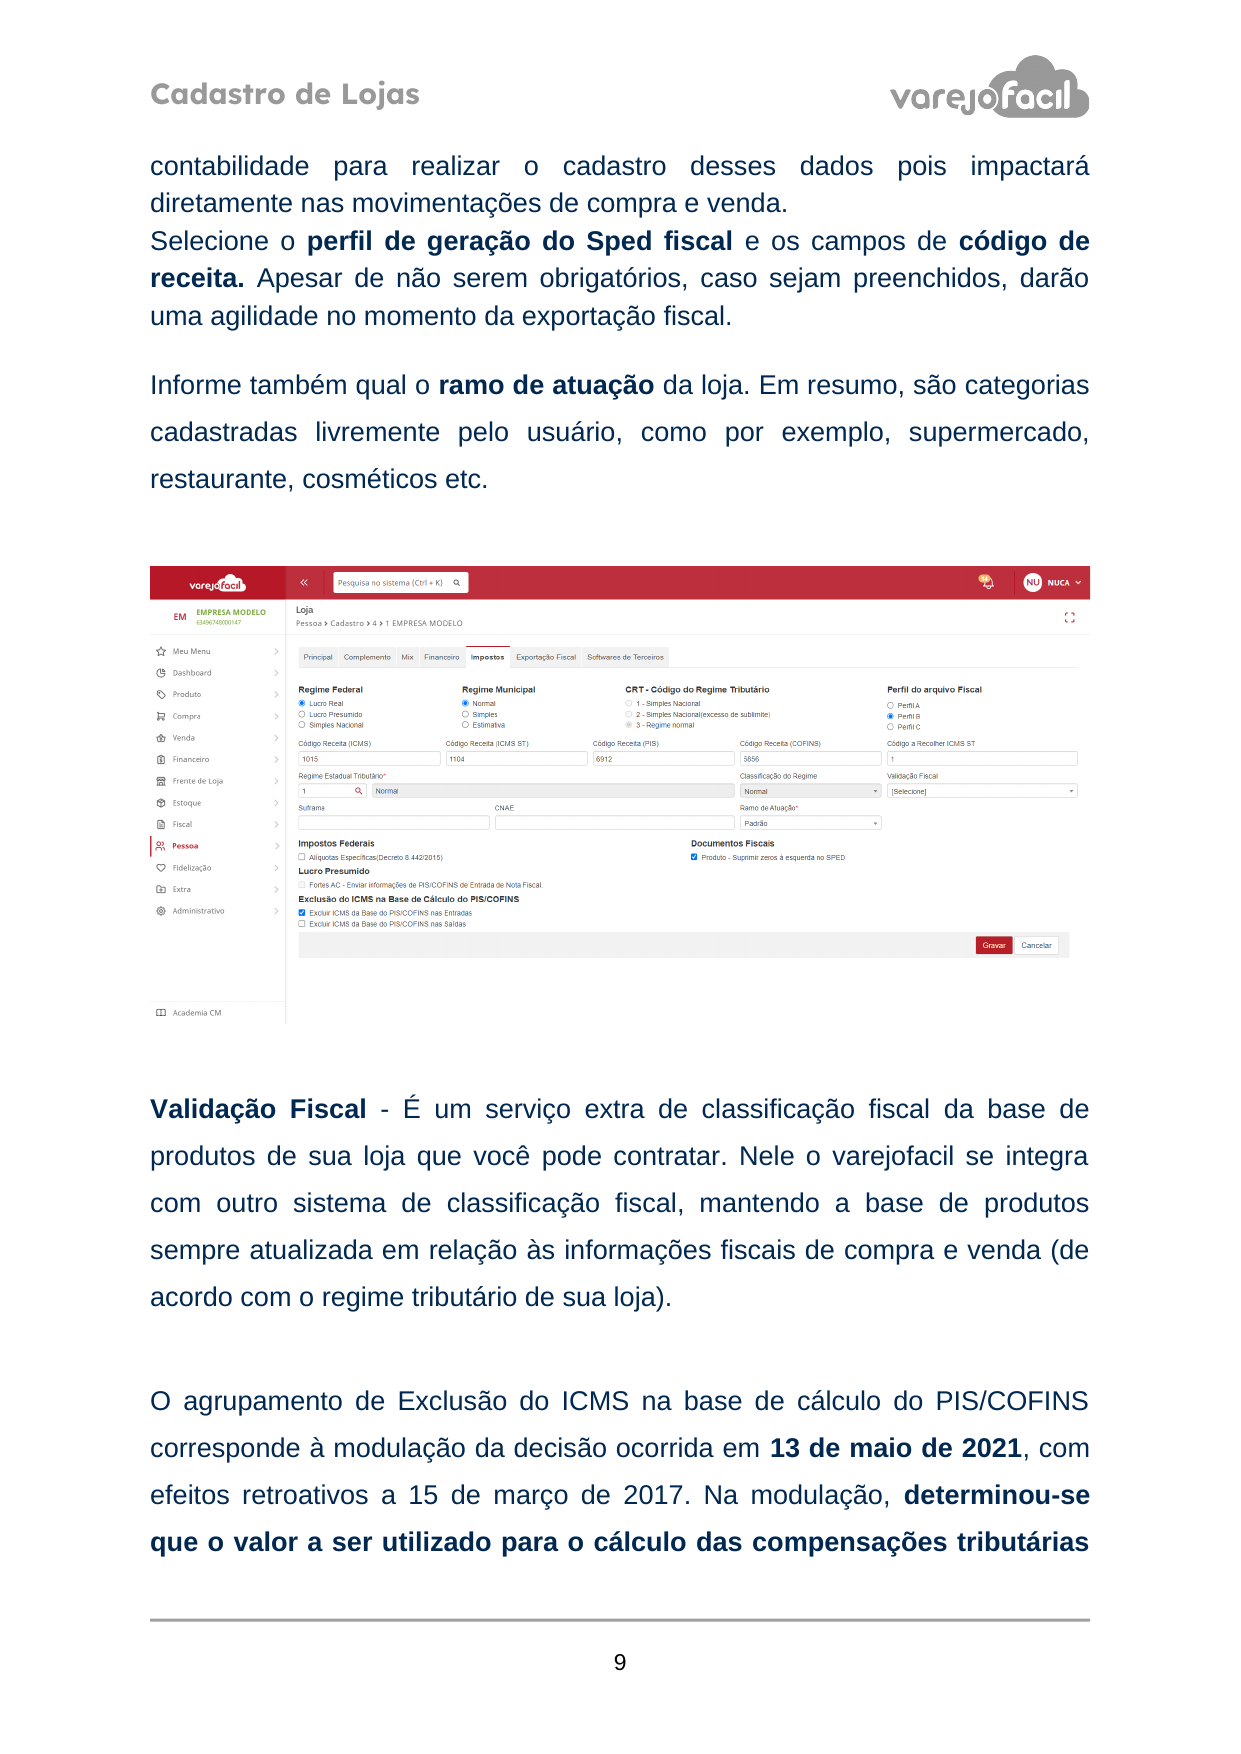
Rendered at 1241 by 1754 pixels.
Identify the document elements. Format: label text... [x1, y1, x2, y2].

text Selecione o perfil de geração do Sped fiscal e os campos de código de receita. Apesar de não serem obrigatórios, caso sejam preenchidos, darão uma agilidade no momento da exportação fiscal. [150, 225, 1090, 331]
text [150, 150, 1090, 219]
picture [150, 566, 1091, 1024]
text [150, 1385, 1090, 1557]
picture [890, 55, 1090, 118]
text Validação Fiscal - É um serviço extra de classificação fiscal da base de produtos de sua loja que você pode contratar. Nele o varejofacil se integra com outro sistema de classificação fiscal, mantendo a base de produtos sempre atualizada em relação às informações fiscais de compra e venda (de acordo com o regime tributário de sua loja). [150, 1093, 1090, 1312]
text Informe também qual o ramo de atuação da loja. Em resumo, são categorias cadastradas livremente pelo usuário, como por exemplo, supermercado, restaurante, cosméticos etc. [150, 369, 1090, 494]
